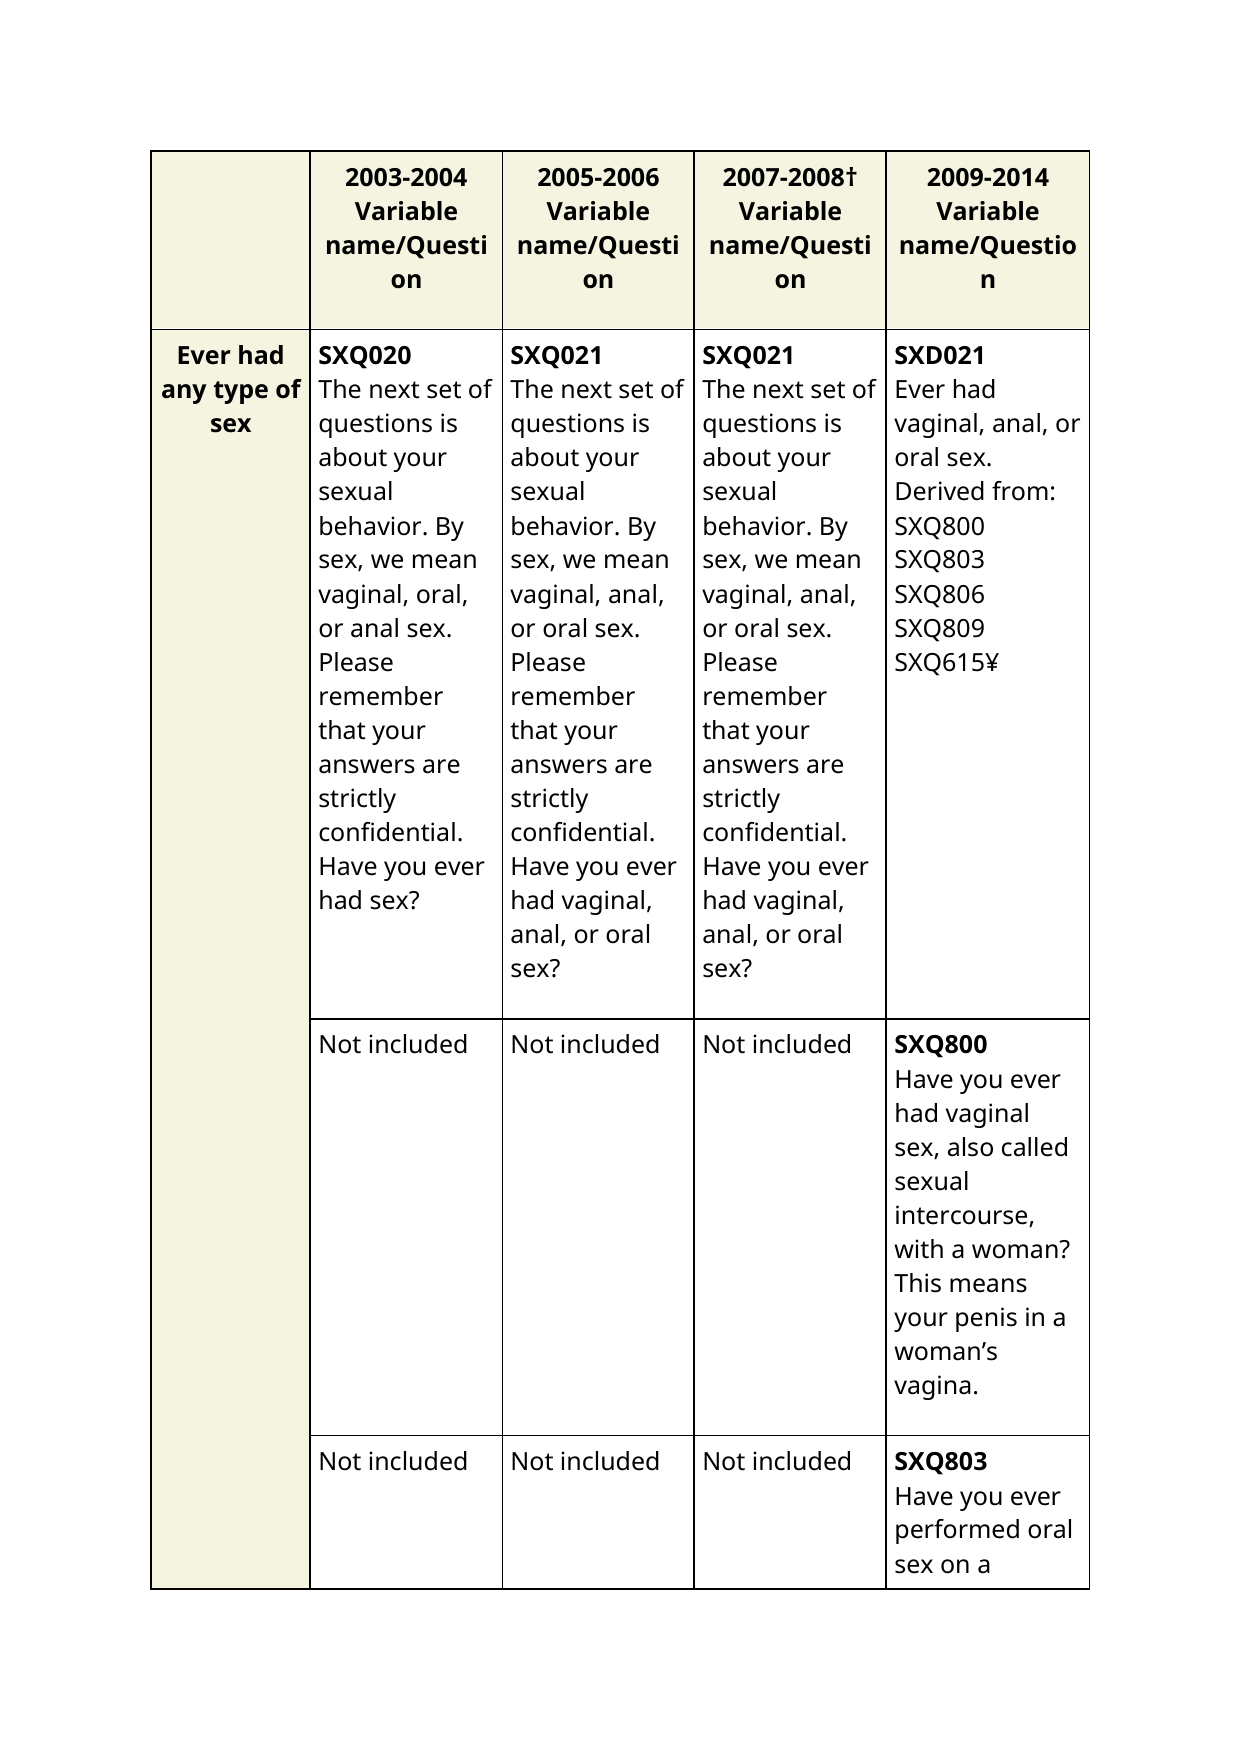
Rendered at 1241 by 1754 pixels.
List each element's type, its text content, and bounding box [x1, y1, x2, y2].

table_cell SXQ800 Have you ever had vaginal sex, also called sexual intercourse, with a woman? This means your penis in a woman’s vagina. [887, 1020, 1089, 1435]
table_cell Not included [311, 1020, 502, 1435]
table_cell SXQ021 The next set of questions is about your sexual behavior. By sex, we mean vaginal, anal, or oral sex. Please remember that your answers are strictly confidential. Have you ever had vaginal, anal, or oral sex? [695, 330, 885, 1018]
table_cell SXD021 Ever had vaginal, anal, or oral sex. Derived from: SXQ800 SXQ803 SXQ806 SXQ809 SXQ615¥ [887, 330, 1089, 1018]
table_header 2005-2006 Variable name/Question [503, 152, 693, 328]
table_cell Not included [311, 1436, 502, 1588]
table_cell Ever had any type of sex [152, 330, 309, 1588]
table_cell Not included [503, 1020, 693, 1435]
table_header 2003-2004 Variable name/Question [311, 152, 502, 328]
table_cell SXQ020 The next set of questions is about your sexual behavior. By sex, we mean vaginal, oral, or anal sex. Please remember that your answers are strictly confidential. Have you ever had sex? [311, 330, 502, 1018]
table_header 2009-2014 Variable name/Question [887, 152, 1089, 328]
table_cell SXQ021 The next set of questions is about your sexual behavior. By sex, we mean vaginal, anal, or oral sex. Please remember that your answers are strictly confidential. Have you ever had vaginal, anal, or oral sex? [503, 330, 693, 1018]
table_header 2007-2008† Variable name/Question [695, 152, 885, 328]
table_header [152, 152, 309, 328]
table_cell Not included [503, 1436, 693, 1588]
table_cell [887, 1436, 1089, 1588]
table_cell Not included [695, 1436, 885, 1588]
table_cell Not included [695, 1020, 885, 1435]
